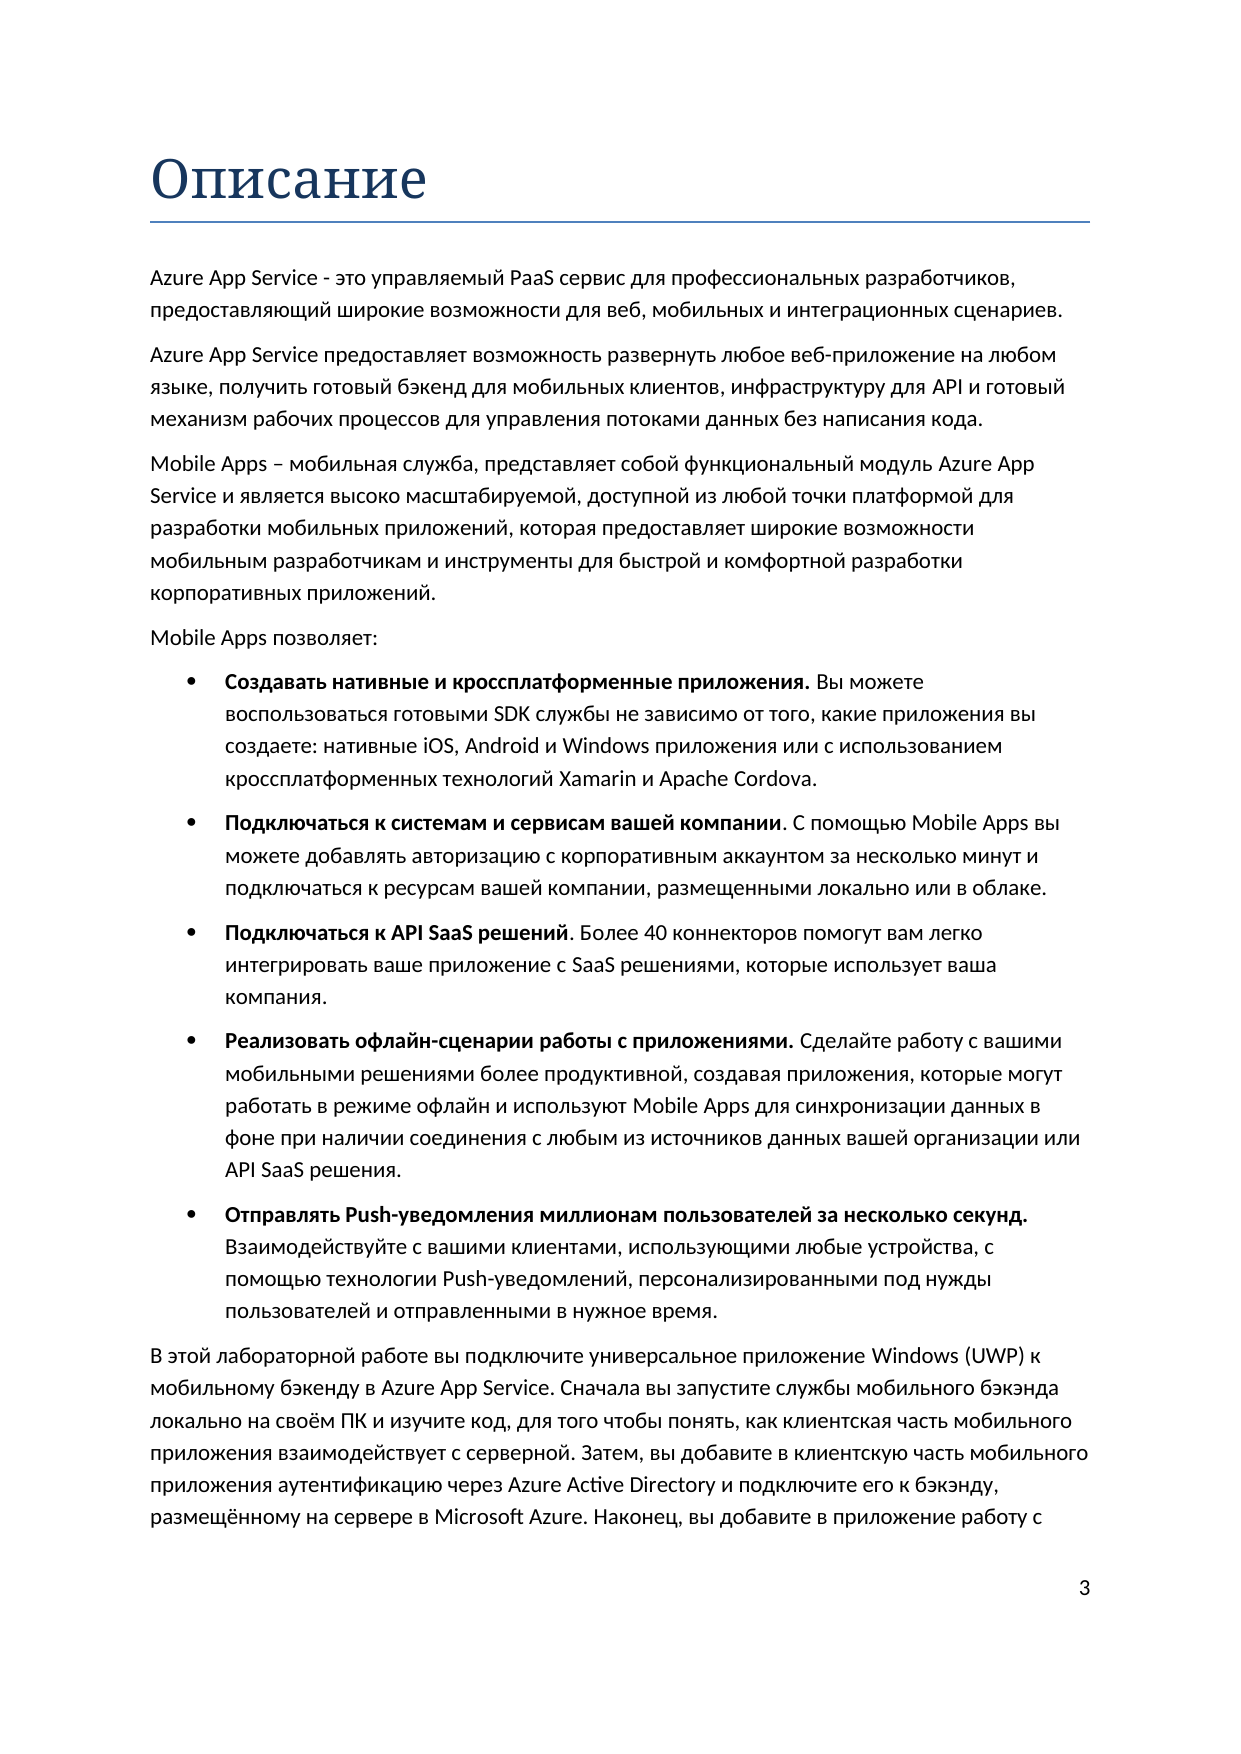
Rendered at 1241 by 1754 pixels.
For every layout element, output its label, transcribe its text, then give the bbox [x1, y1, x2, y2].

list Создавать нативные и кроссплатформенные приложения. Вы можете воспользоваться готовыми SDK службы не зависимо от того, какие приложения вы создаете: нативные iOS, Android и Windows приложения или с использованием кроссплатформенных технологий Xamarin и Apache Cordova. [187, 667, 1090, 792]
list Подключаться к системам и сервисам вашей компании. С помощью Mobile Apps вы можете добавлять авторизацию с корпоративным аккаунтом за несколько минут и подключаться к ресурсам вашей компании, размещенными локально или в облаке. [187, 808, 1090, 901]
list Реализовать офлайн-сценарии работы с приложениями. Сделайте работу с вашими мобильными решениями более продуктивной, создавая приложения, которые могут работать в режиме офлайн и используют Mobile Apps для синхронизации данных в фоне при наличии соединения с любым из источников данных вашей организации или API SaaS решения. [187, 1027, 1090, 1183]
list Подключаться к API SaaS решений. Более 40 коннекторов помогут вам легко интегрировать ваше приложение с SaaS решениями, которые использует ваша компания. [187, 918, 1090, 1010]
list Mobile Apps – мобильная служба, представляет собой функциональный модуль Azure App Service и является высоко масштабируемой, доступной из любой точки платформой для разработки мобильных приложений, которая предоставляет широкие возможности мобильным разработчикам и инструменты для быстрой и комфортной разработки корпоративных приложений. [150, 449, 1090, 606]
text Mobile Apps позволяет: [150, 623, 1090, 651]
list Azure App Service предоставляет возможность развернуть любое веб-приложение на любом языке, получить готовый бэкенд для мобильных клиентов, инфраструктуру для API и готовый механизм рабочих процессов для управления потоками данных без написания кода. [150, 340, 1090, 432]
list Отправлять Push-уведомления миллионам пользователей за несколько секунд. Взаимодействуйте с вашими клиентами, использующими любые устройства, с помощью технологии Push-уведомлений, персонализированными под нужды пользователей и отправленными в нужное время. [187, 1200, 1090, 1325]
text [150, 1341, 1090, 1530]
list Azure App Service - это управляемый PaaS сервис для профессиональных разработчиков, предоставляющий широкие возможности для веб, мобильных и интеграционных сценариев. [150, 263, 1090, 323]
